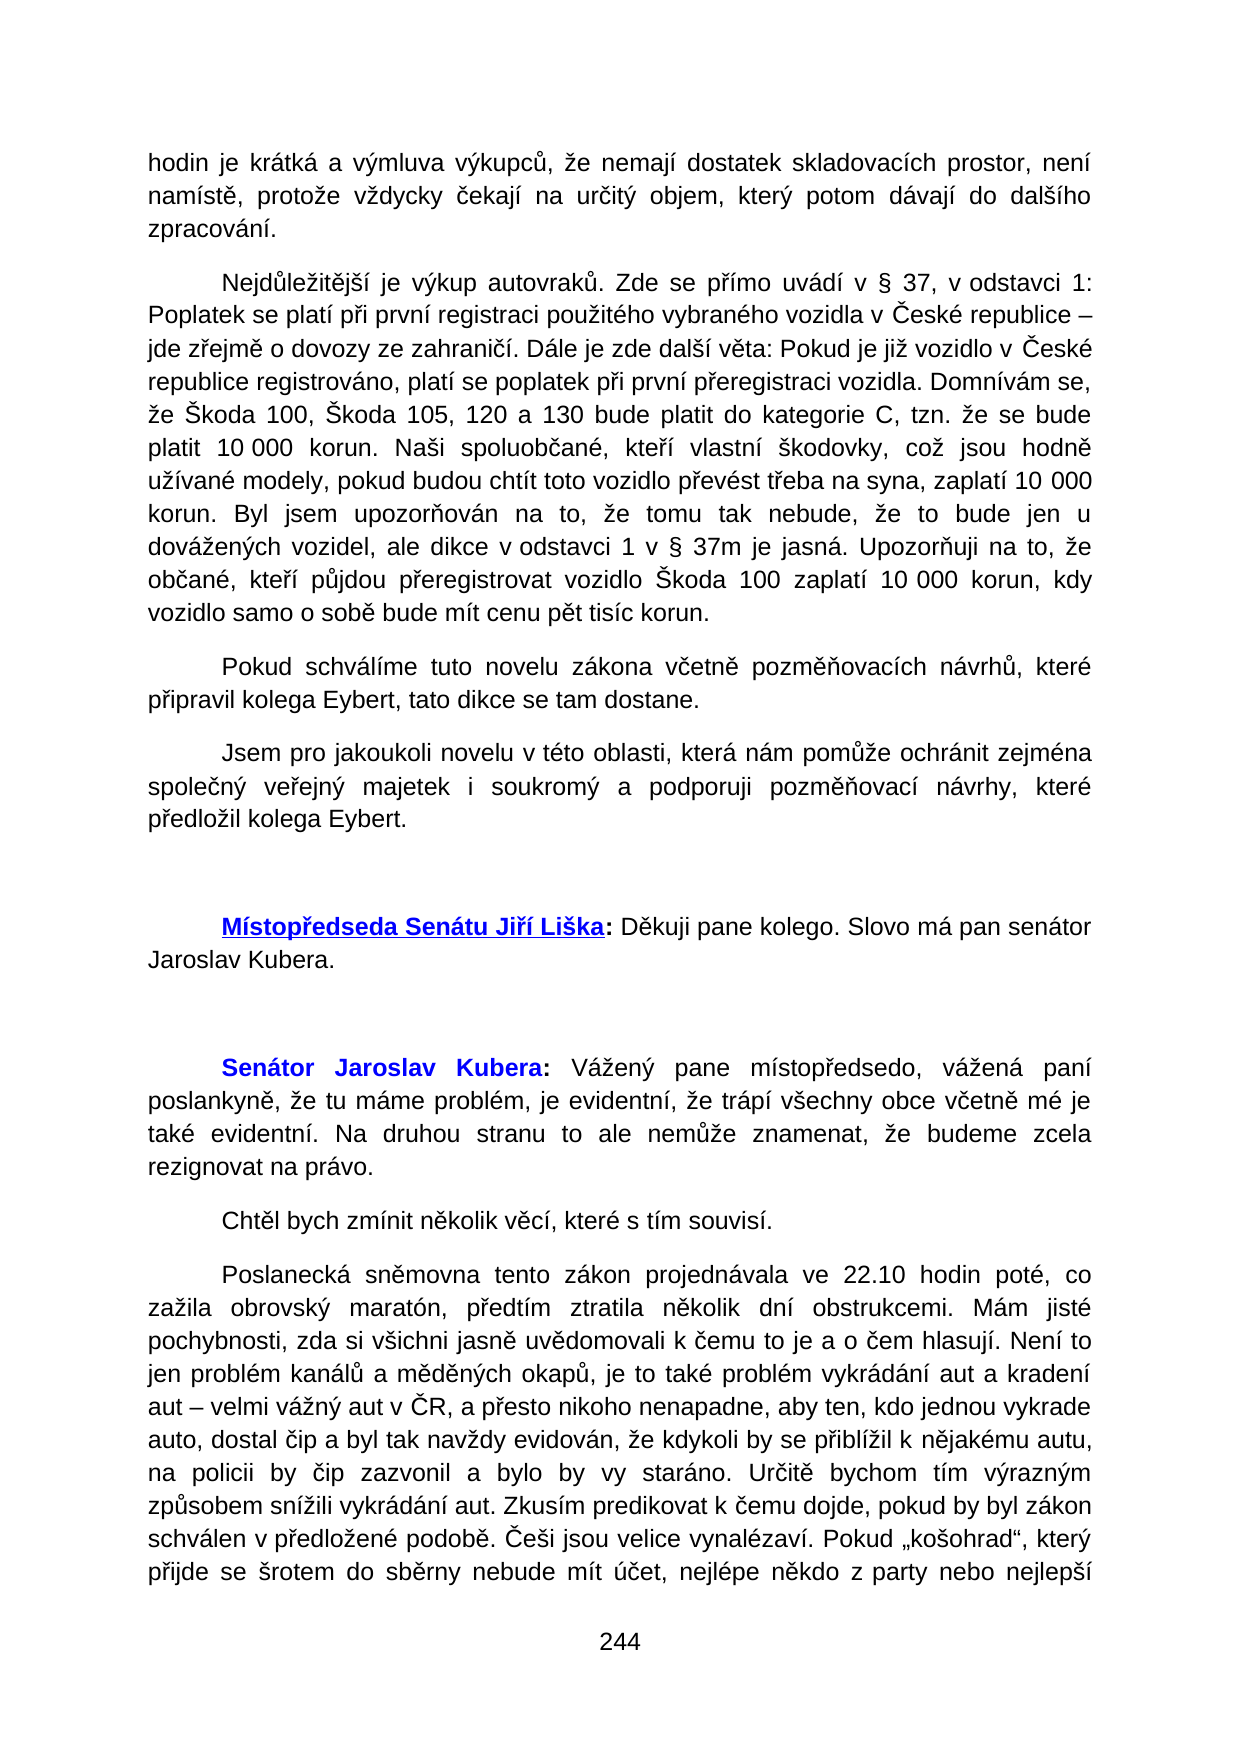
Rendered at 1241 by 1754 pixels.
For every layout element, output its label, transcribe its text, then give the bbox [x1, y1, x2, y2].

text Senátor Jaroslav Kubera: Vážený pane místopředsedo, vážená paní poslankyně, že tu máme problém, je evidentní, že trápí všechny obce včetně mé je také evidentní. Na druhou stranu to ale nemůže znamenat, že budeme zcela rezignovat na právo. [148, 1053, 1093, 1181]
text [148, 1260, 1093, 1586]
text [148, 148, 1093, 242]
text Jsem pro jakoukoli novelu v této oblasti, která nám pomůže ochránit zejména společný veřejný majetek i soukromý a podporuji pozměňovací návrhy, které předložil kolega Eybert. [148, 738, 1093, 833]
text Místopředseda Senátu Jiří Liška: Děkuji pane kolego. Slovo má pan senátor Jaroslav Kubera. [148, 912, 1093, 974]
text Nejdůležitější je výkup autovraků. Zde se přímo uvádí v § 37, v odstavci 1: Poplatek se platí při první registraci použitého vybraného vozidla v České republice – jde zřejmě o dovozy ze zahraničí. Dále je zde další věta: Pokud je již vozidlo v České republice registrováno, platí se poplatek při první přeregistraci vozidla. Domnívám se, že Škoda 100, Škoda 105, 130 bude platit do kategorie C, tzn. že se bude platit 10 000 korun. Naši spoluobčané, kteří vlastní škodovky, což jsou hodně užívané modely, pokud budou chtít toto vozidlo převést třeba na syna, zaplatí 10 000 korun. Byl jsem upozorňován na to, že tomu tak nebude, že to bude jen u dovážených vozidel, ale dikce v odstavci 1 v § 37m je jasná. Upozorňuji na to, že občané, kteří půjdou přeregistrovat vozidlo Škoda 100 zaplatí 10 000 korun, kdy vozidlo samo o sobě bude mít cenu pět tisíc korun. [148, 267, 1093, 626]
text Pokud schválíme tuto novelu zákona včetně pozměňovacích návrhů, které připravil kolega Eybert, tato dikce se tam dostane. [148, 652, 1093, 713]
text Chtěl bych zmínit několik věcí, které s tím souvisí. [148, 1206, 1093, 1234]
